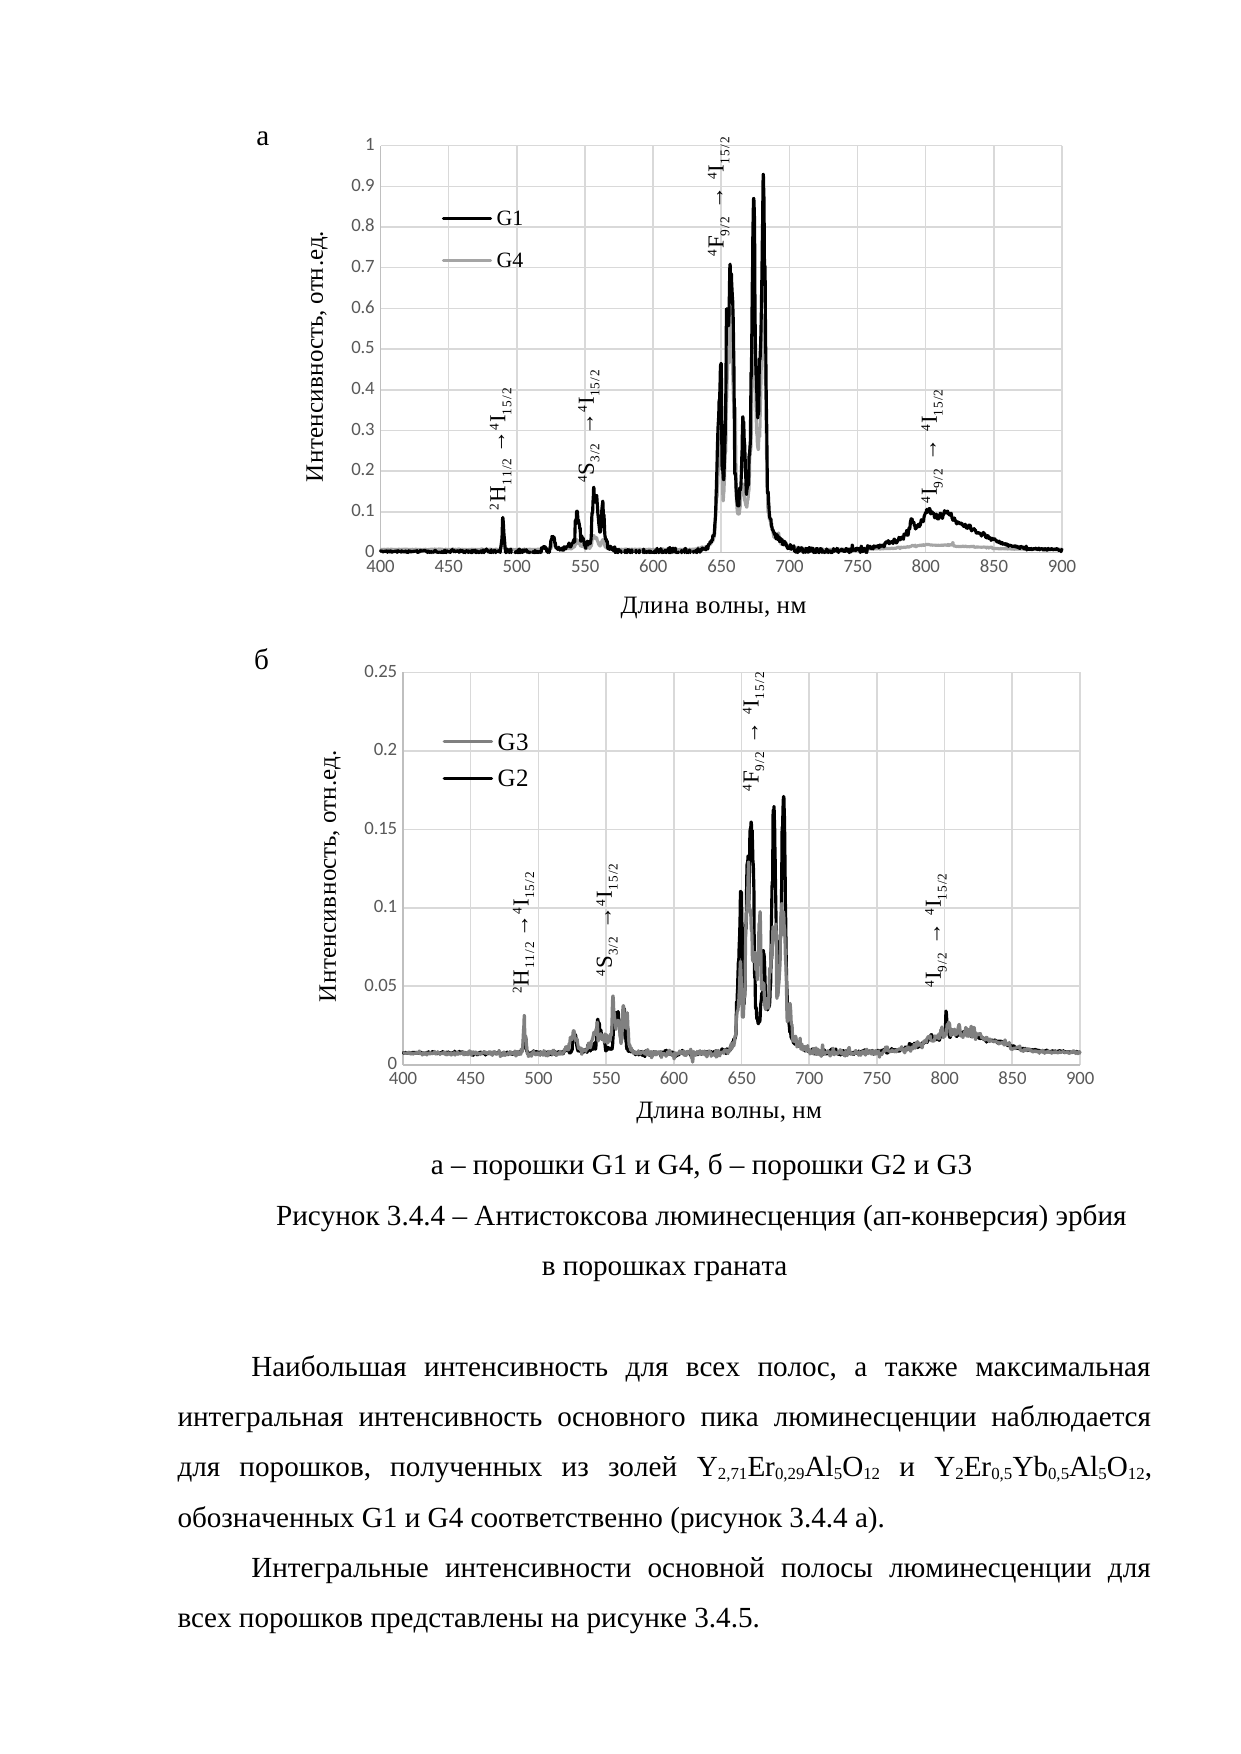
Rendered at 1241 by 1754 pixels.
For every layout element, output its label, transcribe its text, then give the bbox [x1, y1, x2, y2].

text а – порошки G1 и G4, б – порошки G2 и G3 [177, 1147, 1152, 1181]
text Наибольшая интенсивность для всех полос, а также максимальная интегральная интенсивность основного пика люминесценции наблюдается для порошков, полученных из золей Y2,71Er0,29Al5O12 и Y2Er0,5Yb0,5Al5O12, обозначенных G1 и G4 соответственно (рисунок 3.4.4 а). [177, 1349, 1152, 1533]
table_header а [177, 118, 280, 642]
table_cell б [177, 643, 280, 1147]
text Интегральные интенсивности основной полосы люминесценции для всех порошков представлены на рисунке 3.4.5. [177, 1550, 1152, 1634]
table_header [280, 118, 1151, 642]
text Рисунок 3.4.4 – Антистоксова люминесценция (ап-конверсия) эрбия в порошках граната [177, 1198, 1152, 1282]
table_cell [280, 643, 1151, 1147]
